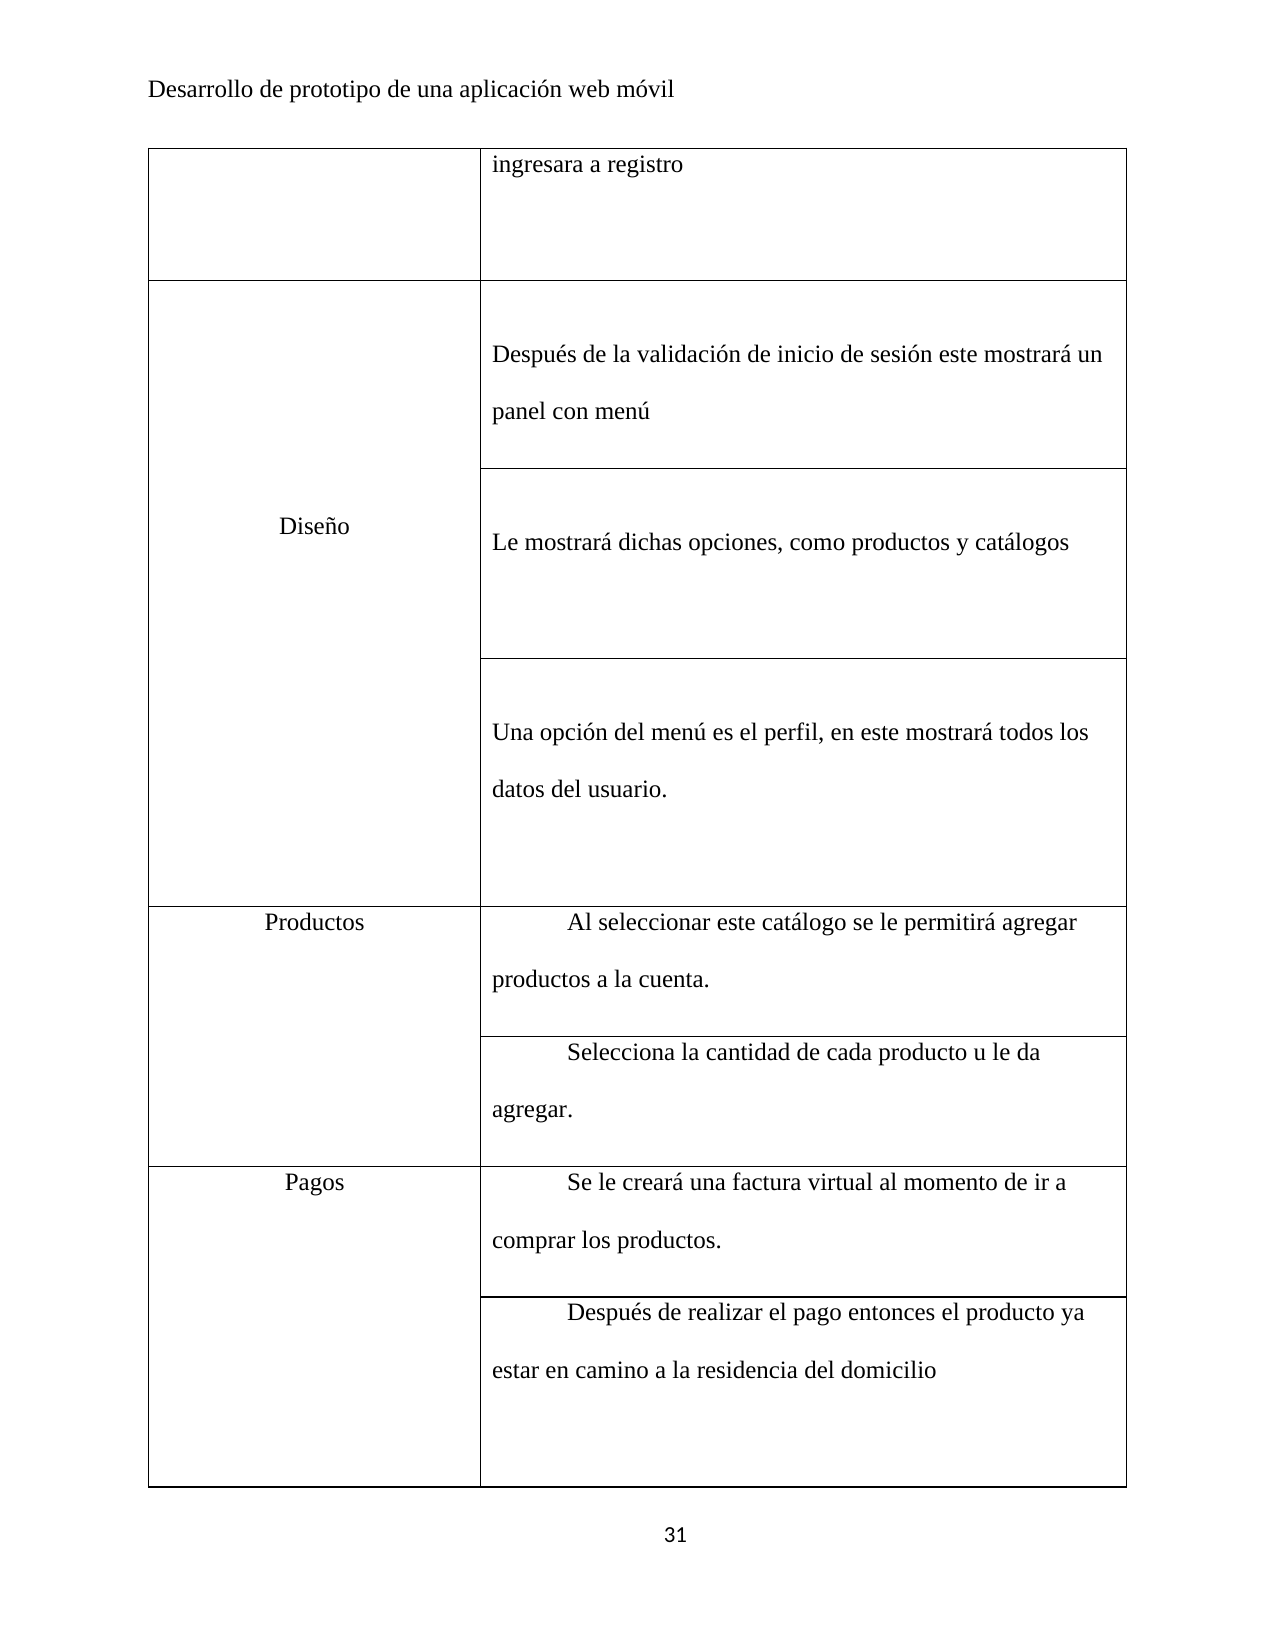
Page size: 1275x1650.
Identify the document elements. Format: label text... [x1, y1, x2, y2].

table_cell Si no llegase a estar registrado el usuario entonces este lo ingresara a registro [481, 149, 1126, 280]
table_cell Pagos [149, 1167, 480, 1486]
table_cell Productos [149, 907, 480, 1166]
table_cell Le mostrará dichas opciones, como productos y catálogos [481, 469, 1126, 658]
table_cell Al seleccionar este catálogo se le permitirá agregar productos a la cuenta. [481, 907, 1126, 1036]
table_cell Después de realizar el pago entonces el producto ya estar en camino a la residencia del domicilio [481, 1298, 1126, 1486]
table_cell Se le creará una factura virtual al momento de ir a comprar los productos. [481, 1167, 1126, 1296]
table_cell Después de la validación de inicio de sesión este mostrará un panel con menú [481, 281, 1126, 468]
table_cell Diseño [149, 281, 480, 906]
table_cell Selecciona la cantidad de cada producto u le da agregar. [481, 1037, 1126, 1166]
table_cell Una opción del menú es el perfil, en este mostrará todos los datos del usuario. [481, 659, 1126, 906]
